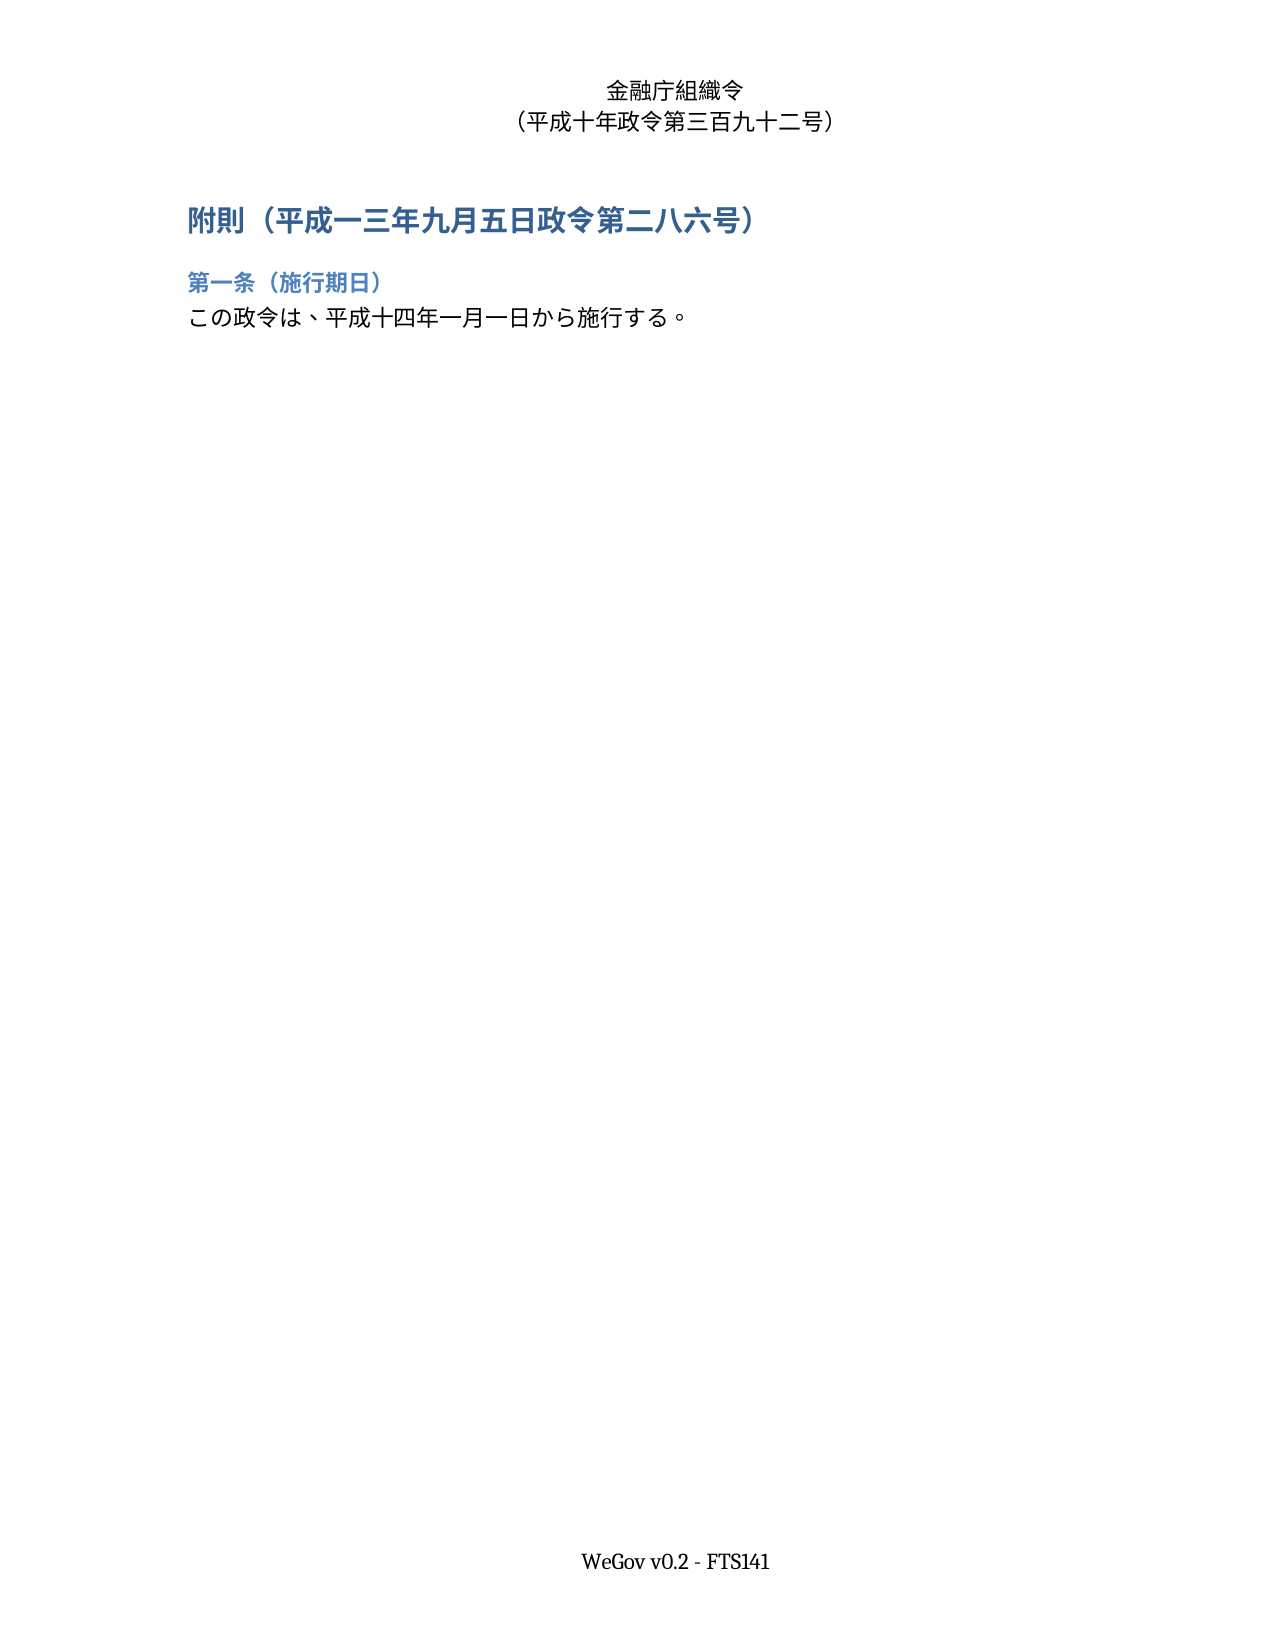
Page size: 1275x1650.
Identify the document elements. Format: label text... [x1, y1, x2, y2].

subtitle 附則（平成一三年九月五日政令第二八六号） [187, 200, 1087, 240]
subtitle 第一条（施行期日） [187, 266, 1087, 298]
text この政令は、平成十四年一月一日から施行する。 [187, 302, 1087, 334]
